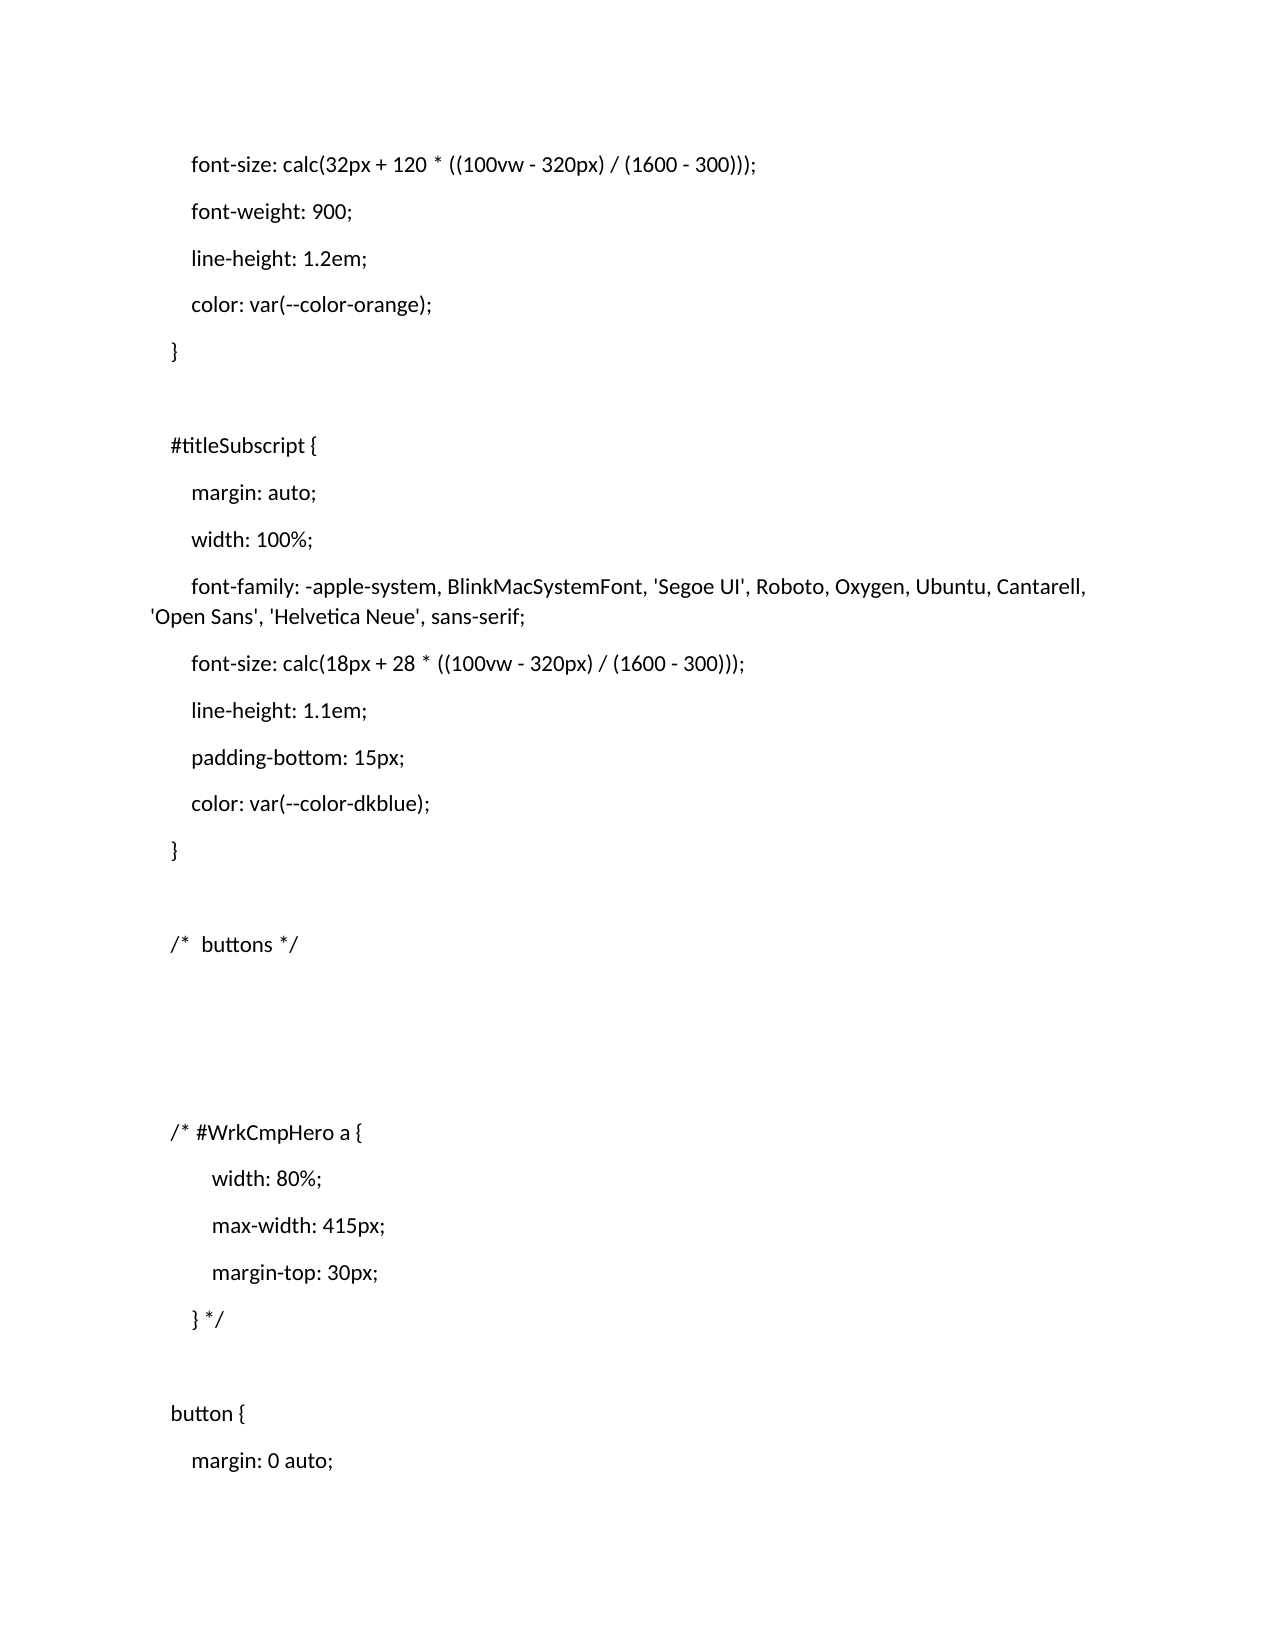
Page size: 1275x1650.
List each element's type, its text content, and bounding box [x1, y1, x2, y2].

text font-weight: 900; [150, 197, 1125, 225]
text #titleSubscript { [150, 431, 1125, 459]
text /* #WrkCmpHero a { [150, 1118, 1125, 1146]
text margin: auto; [150, 478, 1125, 506]
text } */ [150, 1305, 1125, 1333]
text button { [150, 1399, 1125, 1427]
text margin-top: 30px; [150, 1258, 1125, 1286]
text width: 80%; [150, 1164, 1125, 1193]
text color: var(--color-orange); [150, 291, 1125, 319]
text line-height: 1.1em; [150, 696, 1125, 724]
text max-width: 415px; [150, 1211, 1125, 1239]
text font-size: calc(18px + 28 * ((100vw - 320px) / (1600 - 300))); [150, 649, 1125, 677]
text color: var(--color-dkblue); [150, 789, 1125, 818]
text width: 100%; [150, 525, 1125, 553]
text /* buttons */ [150, 930, 1125, 958]
text } [150, 836, 1125, 864]
text margin: 0 auto; [150, 1446, 1125, 1474]
text } [150, 337, 1125, 366]
text line-height: 1.2em; [150, 244, 1125, 272]
text padding-bottom: 15px; [150, 743, 1125, 771]
text font-family: -apple-system, BlinkMacSystemFont, 'Segoe UI', Roboto, Oxygen, Ubuntu, Cantarell, 'Open Sans', 'Helvetica Neue', sans-serif; [150, 572, 1125, 630]
text font-size: calc(32px + 120 * ((100vw - 320px) / (1600 - 300))); [150, 150, 1125, 178]
